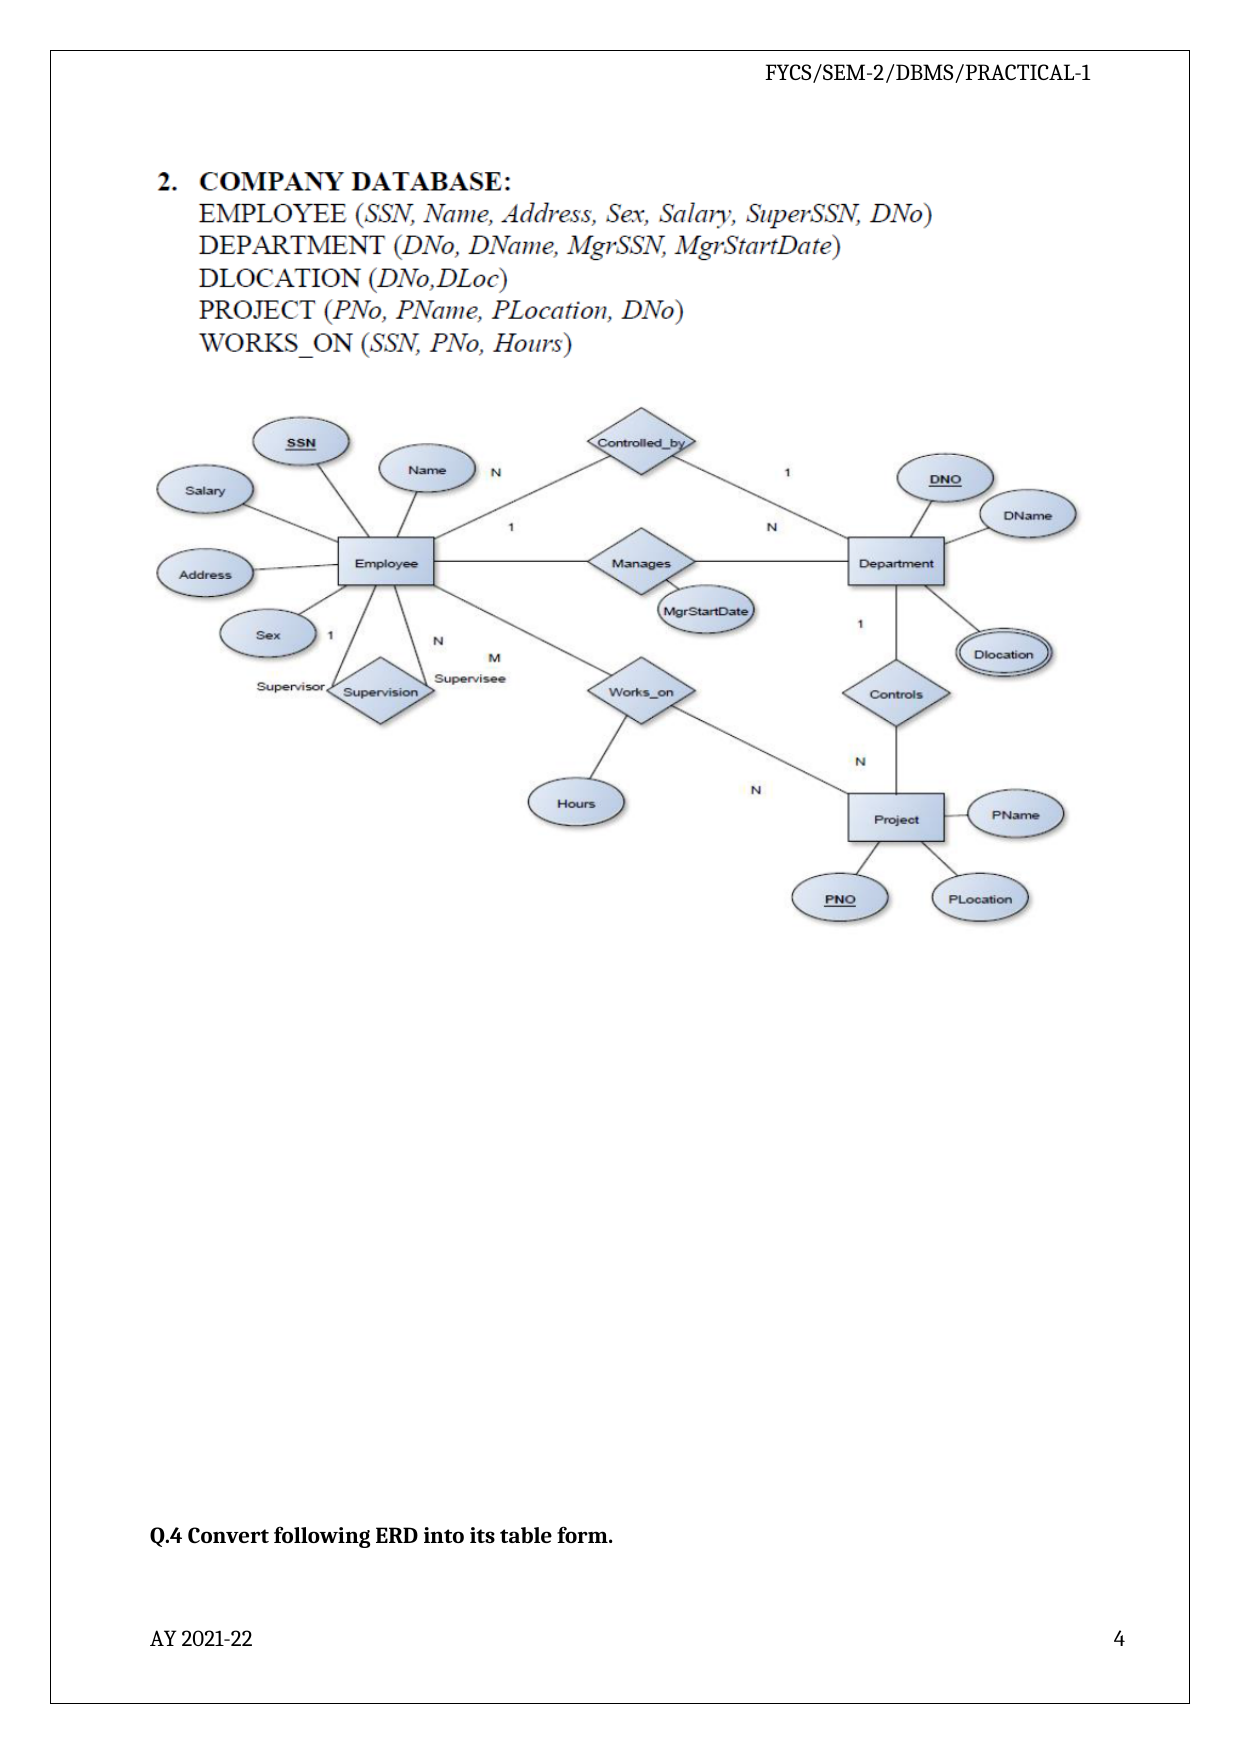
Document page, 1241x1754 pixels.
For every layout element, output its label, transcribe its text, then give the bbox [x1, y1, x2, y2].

picture [150, 393, 1091, 937]
picture [150, 150, 938, 369]
text Q.4 Convert following ERD into its table form. [150, 1523, 1090, 1549]
